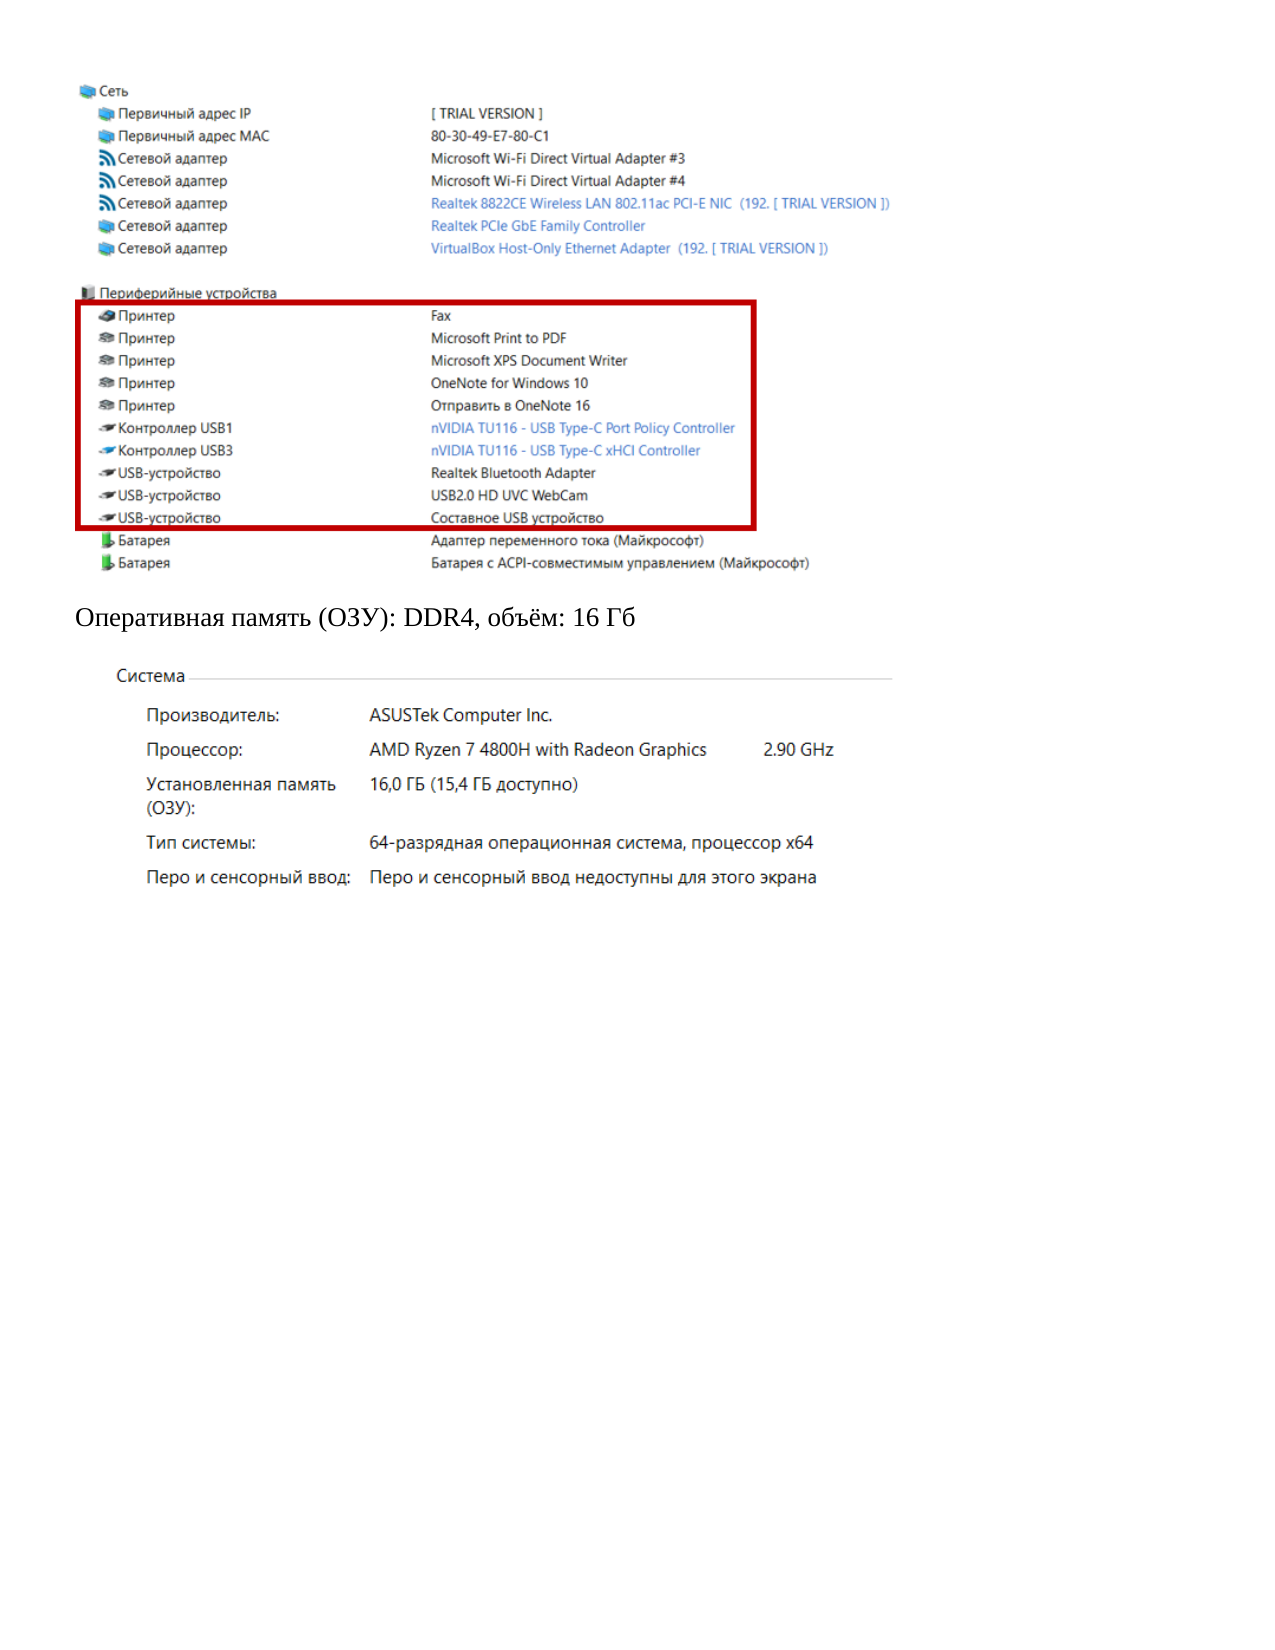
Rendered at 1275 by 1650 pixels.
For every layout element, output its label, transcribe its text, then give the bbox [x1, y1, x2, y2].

picture [75, 75, 903, 576]
text Оперативная память (ОЗУ): DDR4, объём: 16 Гб [75, 601, 1200, 632]
picture [75, 657, 893, 906]
